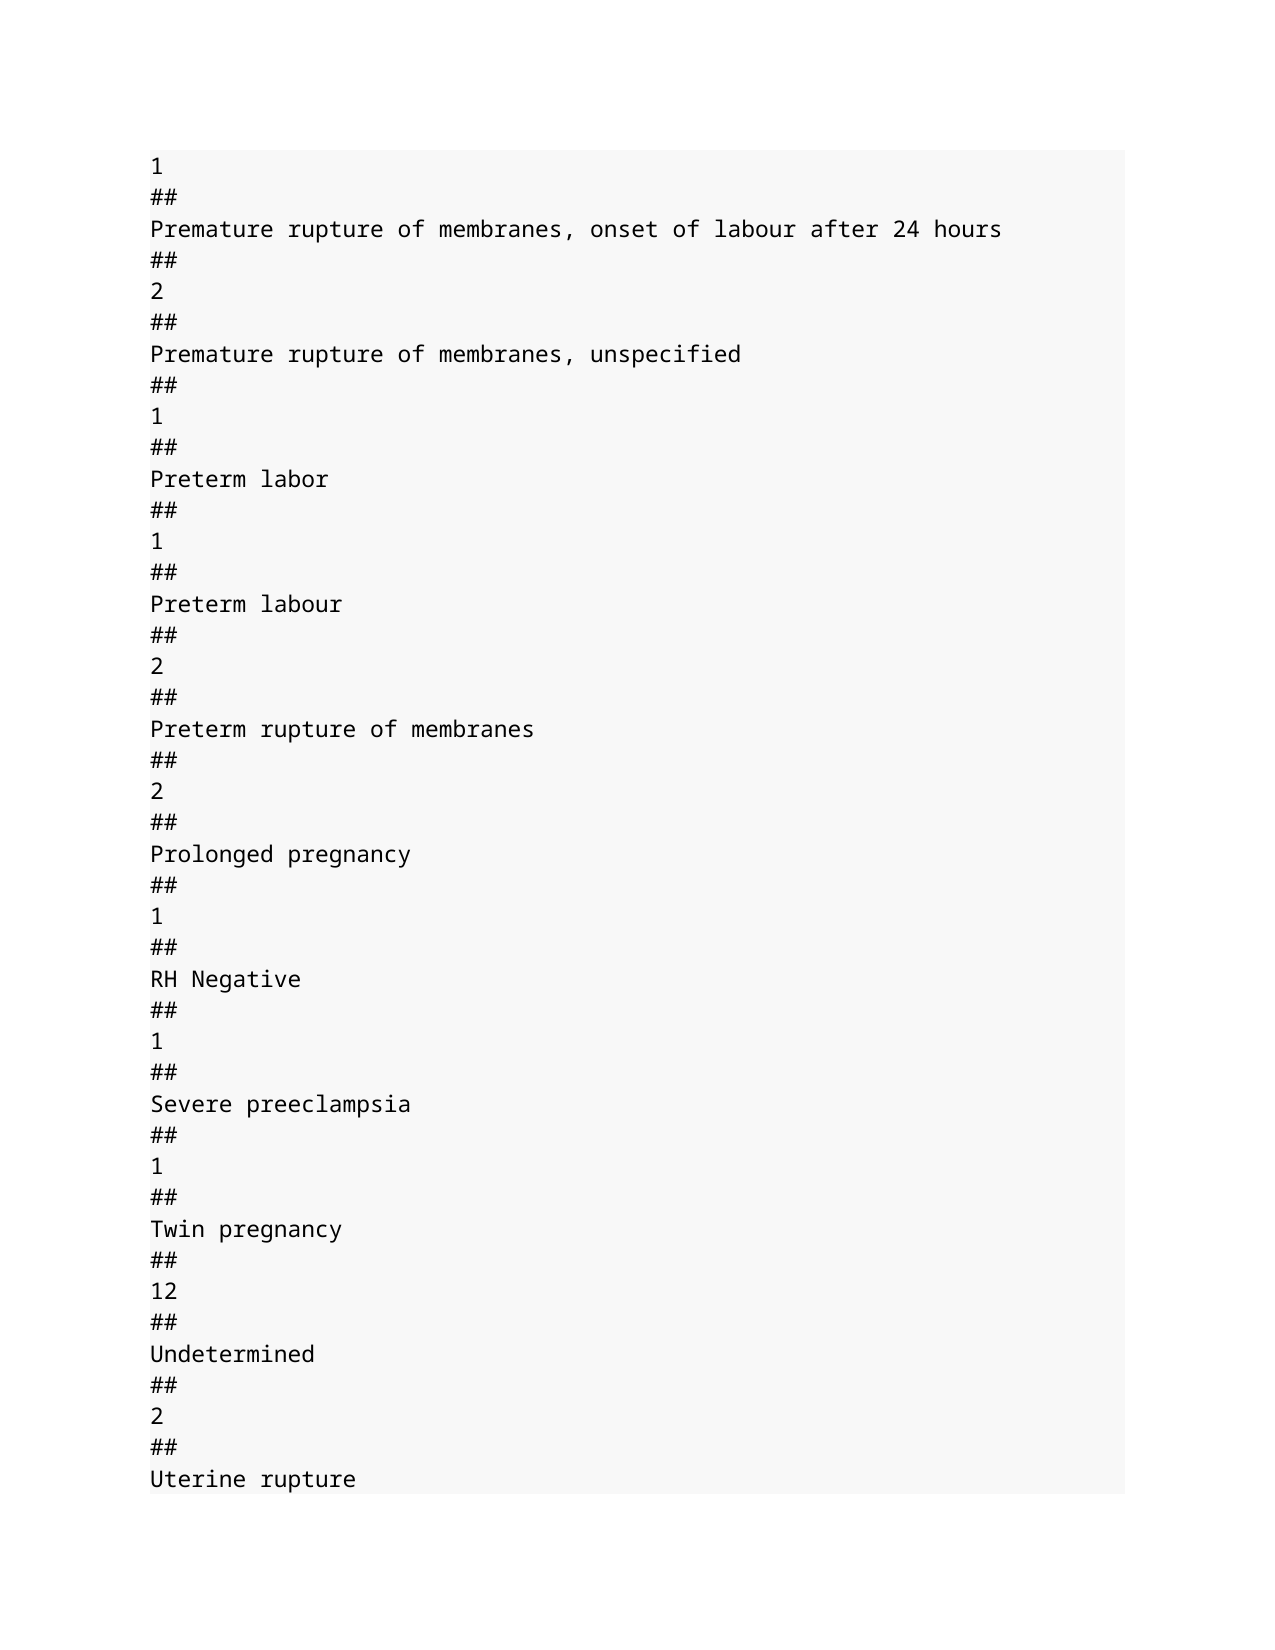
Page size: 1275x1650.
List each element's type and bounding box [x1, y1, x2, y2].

text [150, 150, 1125, 1494]
